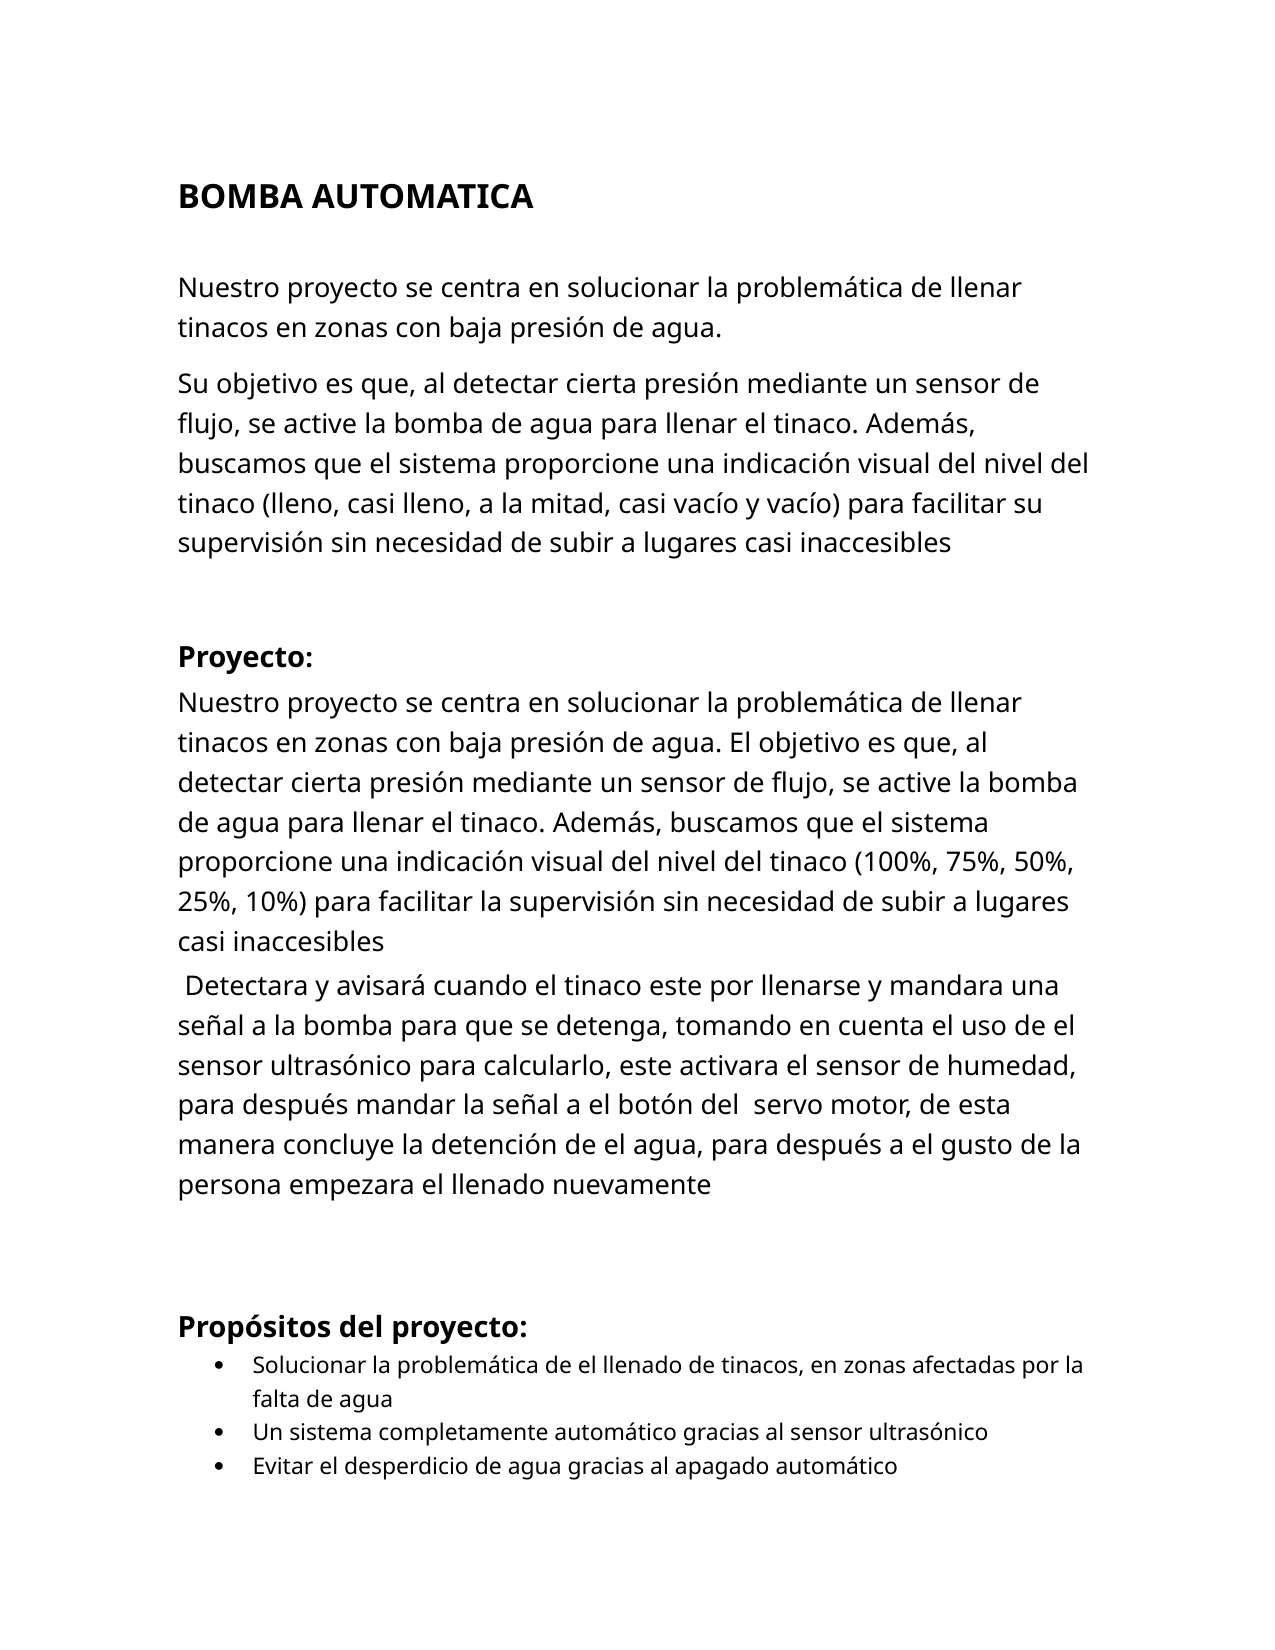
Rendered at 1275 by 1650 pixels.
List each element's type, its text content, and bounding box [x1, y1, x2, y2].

subtitle BOMBA AUTOMATICA [177, 173, 1098, 218]
subtitle Propósitos del proyecto: [177, 1306, 1098, 1346]
list Un sistema completamente automático gracias al sensor ultrasónico [215, 1416, 1098, 1448]
subtitle Nuestro proyecto se centra en solucionar la problemática de llenar tinacos en zonas con baja presión de agua. El objetivo es que, al detectar cierta presión mediante un sensor de flujo, se active la bomba de agua para llenar el tinaco. Además, buscamos que el sistema proporcione una indicación visual del nivel del tinaco (100%, 75%, 50%, 25%, 10%) para facilitar la supervisión sin necesidad de subir a lugares casi inaccesibles [177, 684, 1098, 959]
text Nuestro proyecto se centra en solucionar la problemática de llenar tinacos en zonas con baja presión de agua. [177, 268, 1098, 345]
list Evitar el desperdicio de agua gracias al apagado automático [215, 1450, 1098, 1481]
subtitle Proyecto: [177, 637, 1098, 676]
list Solucionar la problemática de el llenado de tinacos, en zonas afectadas por la falta de agua [215, 1349, 1098, 1414]
text Su objetivo es que, al detectar cierta presión mediante un sensor de flujo, se active la bomba de agua para llenar el tinaco. Además, buscamos que el sistema proporcione una indicación visual del nivel del tinaco (lleno, casi lleno, a la mitad, casi vacío y vacío) para facilitar su supervisión sin necesidad de subir a lugares casi inaccesibles [177, 365, 1098, 561]
subtitle Detectara y avisará cuando el tinaco este por llenarse y mandara una señal a la bomba para que se detenga, tomando en cuenta el uso de el sensor ultrasónico para calcularlo, este activara el sensor de humedad, para después mandar la señal a el botón del servo motor, de esta manera concluye la detención de el agua, para después a el gusto de la persona empezara el llenado nuevamente [177, 966, 1098, 1202]
